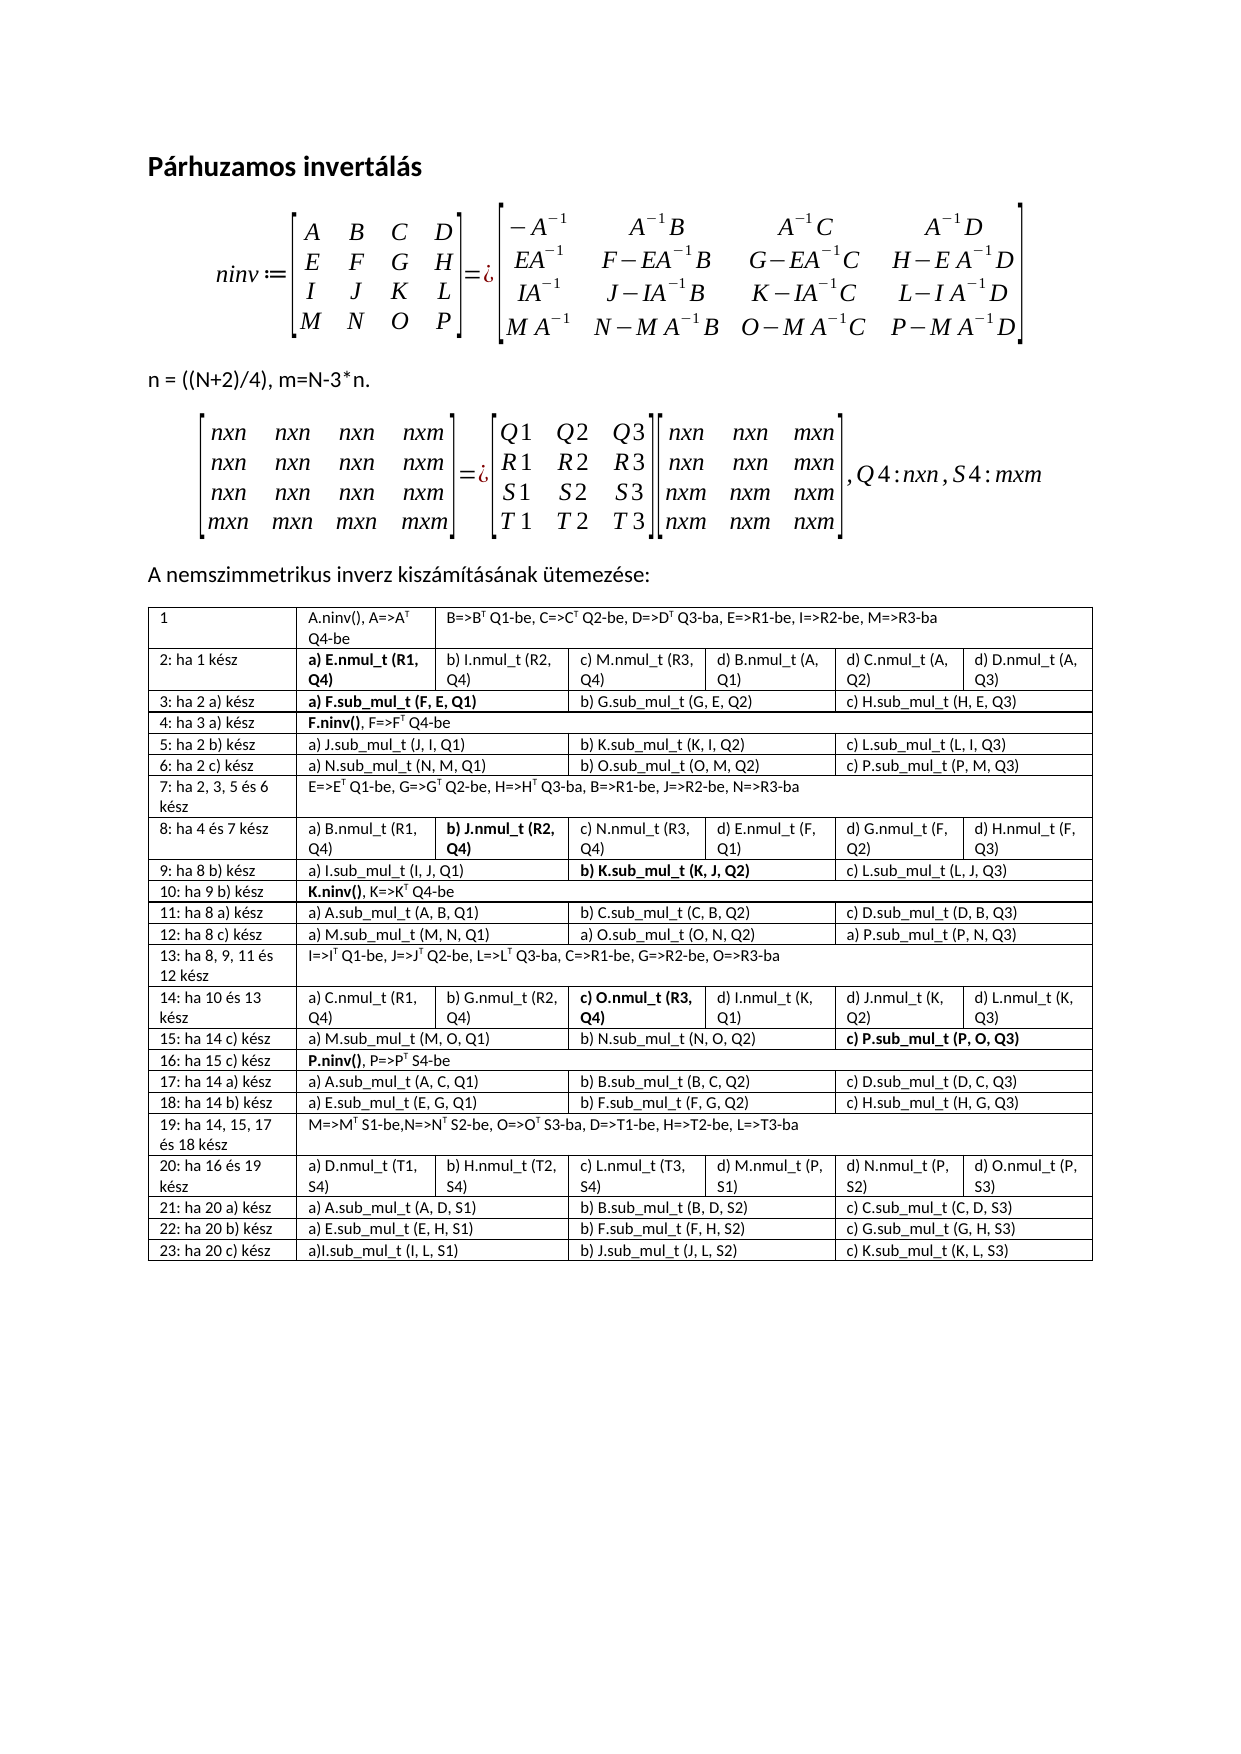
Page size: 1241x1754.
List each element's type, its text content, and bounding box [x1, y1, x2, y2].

table_cell d) O.nmul_t (P, S3) [964, 1156, 1092, 1196]
table_cell b) F.sub_mul_t (F, G, Q2) [569, 1093, 835, 1113]
table_cell d) N.nmul_t (P, S2) [836, 1156, 963, 1196]
table_cell d) B.nmul_t (A, Q1) [706, 649, 835, 690]
table_cell b) K.sub_mul_t (K, I, Q2) [569, 734, 835, 754]
table_cell 18: ha 14 b) kész [149, 1093, 296, 1113]
table_cell a) F.sub_mul_t (F, E, Q1) [297, 691, 568, 711]
table_cell a) A.sub_mul_t (A, C, Q1) [297, 1071, 568, 1092]
table_cell b) G.nmul_t (R2, Q4) [436, 987, 568, 1027]
table_cell a) D.nmul_t (T1, S4) [297, 1156, 435, 1196]
table_cell b) B.sub_mul_t (B, D, S2) [569, 1197, 835, 1218]
table_cell a) M.sub_mul_t (M, O, Q1) [297, 1029, 568, 1049]
table_cell a) N.sub_mul_t (N, M, Q1) [297, 755, 568, 775]
table_cell c) O.nmul_t (R3, Q4) [569, 987, 705, 1027]
table_cell a) A.sub_mul_t (A, D, S1) [297, 1197, 568, 1218]
table_cell c) L.nmul_t (T3, S4) [569, 1156, 705, 1196]
table_cell d) G.nmul_t (F, Q2) [836, 818, 963, 859]
text A nemszimmetrikus inverz kiszámításának ütemezése: [148, 560, 1093, 588]
table_cell 8: ha 4 és 7 kész [149, 818, 296, 859]
table_cell c) M.nmul_t (R3, Q4) [569, 649, 705, 690]
table_header A.ninv(), A=>AT Q4-be [297, 608, 435, 648]
table_cell 20: ha 16 és 19 kész [149, 1156, 296, 1196]
table_header 1 [149, 608, 296, 648]
table_cell 23: ha 20 c) kész [149, 1240, 296, 1260]
table_cell c) P.sub_mul_t (P, M, Q3) [836, 755, 1092, 775]
table_cell c) C.sub_mul_t (C, D, S3) [836, 1197, 1092, 1218]
table_cell a) E.sub_mul_t (E, H, S1) [297, 1219, 568, 1239]
text n = ((N+2)/4), m=N-3*n. [148, 366, 1093, 393]
table_cell 21: ha 20 a) kész [149, 1197, 296, 1218]
table_cell 6: ha 2 c) kész [149, 755, 296, 775]
table_cell a) C.nmul_t (R1, Q4) [297, 987, 435, 1027]
table_cell a) E.nmul_t (R1, Q4) [297, 649, 435, 690]
table_cell d) C.nmul_t (A, Q2) [836, 649, 963, 690]
table_cell 13: ha 8, 9, 11 és 12 kész [149, 945, 296, 986]
table_cell d) I.nmul_t (K, Q1) [706, 987, 835, 1027]
table_cell 16: ha 15 c) kész [149, 1050, 296, 1070]
table_cell d) L.nmul_t (K, Q3) [964, 987, 1092, 1027]
table_cell a) E.sub_mul_t (E, G, Q1) [297, 1093, 568, 1113]
table_cell a) A.sub_mul_t (A, B, Q1) [297, 903, 568, 923]
table_cell c) L.sub_mul_t (L, J, Q3) [836, 860, 1092, 880]
table_cell P.ninv(), P=>PT S4-be [297, 1050, 1092, 1070]
table_cell a) P.sub_mul_t (P, N, Q3) [836, 924, 1092, 944]
table_cell c) D.sub_mul_t (D, B, Q3) [836, 903, 1092, 923]
table_cell 7: ha 2, 3, 5 és 6 kész [149, 776, 296, 817]
table_cell d) D.nmul_t (A, Q3) [964, 649, 1092, 690]
table_cell a) I.sub_mul_t (I, J, Q1) [297, 860, 568, 880]
table_cell b) I.nmul_t (R2, Q4) [436, 649, 568, 690]
table_cell b) J.sub_mul_t (J, L, S2) [569, 1240, 835, 1260]
table_cell d) H.nmul_t (F, Q3) [964, 818, 1092, 859]
table_cell 4: ha 3 a) kész [149, 713, 296, 733]
table_cell a) O.sub_mul_t (O, N, Q2) [569, 924, 835, 944]
table_cell 17: ha 14 a) kész [149, 1071, 296, 1092]
table_cell b) O.sub_mul_t (O, M, Q2) [569, 755, 835, 775]
table_cell 12: ha 8 c) kész [149, 924, 296, 944]
table_cell M=>MT S1-be,N=>NT S2-be, O=>OT S3-ba, D=>T1-be, H=>T2-be, L=>T3-ba [297, 1114, 1092, 1154]
table_cell b) K.sub_mul_t (K, J, Q2) [569, 860, 835, 880]
table_cell d) E.nmul_t (F, Q1) [706, 818, 835, 859]
table_cell b) B.sub_mul_t (B, C, Q2) [569, 1071, 835, 1092]
table_cell c) P.sub_mul_t (P, O, Q3) [836, 1029, 1092, 1049]
table_cell 5: ha 2 b) kész [149, 734, 296, 754]
table_cell c) H.sub_mul_t (H, G, Q3) [836, 1093, 1092, 1113]
table_header B=>BT Q1-be, C=>CT Q2-be, D=>DT Q3-ba, E=>R1-be, I=>R2-be, M=>R3-ba [436, 608, 1092, 648]
table_cell 15: ha 14 c) kész [149, 1029, 296, 1049]
table_cell d) J.nmul_t (K, Q2) [836, 987, 963, 1027]
table_cell 9: ha 8 b) kész [149, 860, 296, 880]
table_cell c) L.sub_mul_t (L, I, Q3) [836, 734, 1092, 754]
table_cell E=>ET Q1-be, G=>GT Q2-be, H=>HT Q3-ba, B=>R1-be, J=>R2-be, N=>R3-ba [297, 776, 1092, 817]
table_cell 3: ha 2 a) kész [149, 691, 296, 711]
table_cell a) M.sub_mul_t (M, N, Q1) [297, 924, 568, 944]
table_cell a) B.nmul_t (R1, Q4) [297, 818, 435, 859]
table_cell b) C.sub_mul_t (C, B, Q2) [569, 903, 835, 923]
table_cell F.ninv(), F=>FT Q4-be [297, 713, 1092, 733]
table_cell 11: ha 8 a) kész [149, 903, 296, 923]
table_cell b) N.sub_mul_t (N, O, Q2) [569, 1029, 835, 1049]
table_cell K.ninv(), K=>KT Q4-be [297, 881, 1092, 901]
table_cell 10: ha 9 b) kész [149, 881, 296, 901]
table_cell b) G.sub_mul_t (G, E, Q2) [569, 691, 835, 711]
table_cell a)I.sub_mul_t (I, L, S1) [297, 1240, 568, 1260]
table_cell 14: ha 10 és 13 kész [149, 987, 296, 1027]
table_cell c) N.nmul_t (R3, Q4) [569, 818, 705, 859]
table_cell a) J.sub_mul_t (J, I, Q1) [297, 734, 568, 754]
table_cell c) K.sub_mul_t (K, L, S3) [836, 1240, 1092, 1260]
table_cell c) G.sub_mul_t (G, H, S3) [836, 1219, 1092, 1239]
table_cell I=>IT Q1-be, J=>JT Q2-be, L=>LT Q3-ba, C=>R1-be, G=>R2-be, O=>R3-ba [297, 945, 1092, 986]
text Párhuzamos invertálás [148, 148, 1093, 183]
table_cell b) H.nmul_t (T2, S4) [436, 1156, 568, 1196]
table_cell 2: ha 1 kész [149, 649, 296, 690]
table_cell c) D.sub_mul_t (D, C, Q3) [836, 1071, 1092, 1092]
table_cell c) H.sub_mul_t (H, E, Q3) [836, 691, 1092, 711]
table_cell 22: ha 20 b) kész [149, 1219, 296, 1239]
table_cell d) M.nmul_t (P, S1) [706, 1156, 835, 1196]
table_cell b) F.sub_mul_t (F, H, S2) [569, 1219, 835, 1239]
table_cell 19: ha 14, 15, 17 és 18 kész [149, 1114, 296, 1154]
table_cell b) J.nmul_t (R2, Q4) [436, 818, 568, 859]
